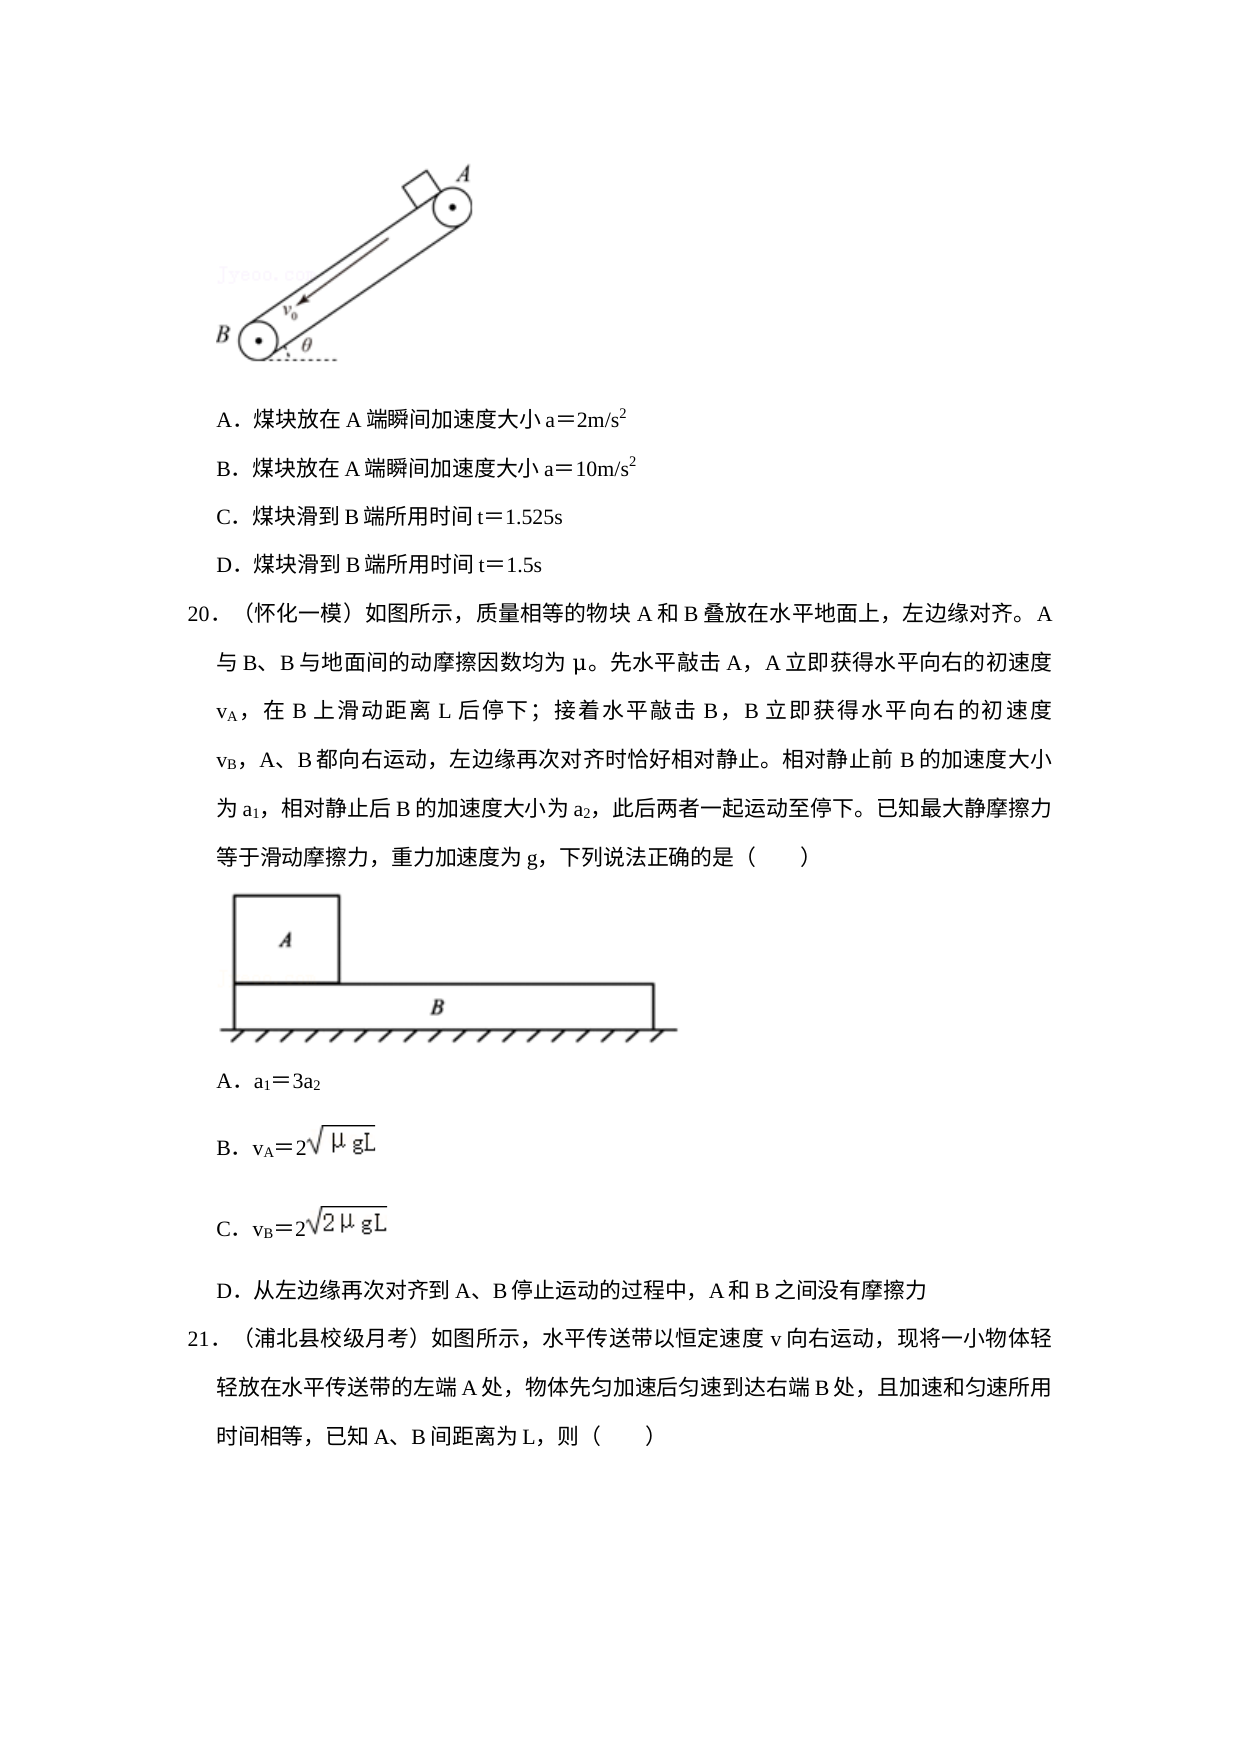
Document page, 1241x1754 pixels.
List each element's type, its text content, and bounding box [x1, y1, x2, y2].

text D．从左边缘再次对齐到A、B停止运动的过程中，A和B之间没有摩擦力 [187, 1273, 1053, 1305]
picture [216, 162, 477, 366]
text C．煤块滑到B端所用时间t＝1.525s [187, 499, 1053, 531]
picture [306, 1125, 376, 1156]
text B．煤块放在A端瞬间加速度大小a＝10m/s2 [187, 450, 1053, 483]
text C．vB＝2 [187, 1192, 1053, 1257]
text D．煤块滑到B端所用时间t＝1.5s [187, 547, 1053, 579]
text A．a1＝3a2 [187, 1063, 1053, 1095]
picture [305, 1206, 388, 1236]
picture [216, 887, 684, 1049]
text 21．（浦北县校级月考）如图所示，水平传送带以恒定速度v向右运动，现将一小物体轻轻放在水平传送带的左端A处，物体先匀加速后匀速到达右端B处，且加速和匀速所用时间相等，已知A、B间距离为L，则（ ） [187, 1321, 1053, 1451]
text B．vA＝2 [187, 1111, 1053, 1176]
text A．煤块放在A端瞬间加速度大小a＝2m/s2 [187, 402, 1053, 434]
text 20．（怀化一模）如图所示，质量相等的物块A和B叠放在水平地面上，左边缘对齐。A与B、B与地面间的动摩擦因数均为μ。先水平敲击A，A立即获得水平向右的初速度vA，在B上滑动距离L后停下；接着水平敲击B，B立即获得水平向右的初速度vB，A、B都向右运动，左边缘再次对齐时恰好相对静止。相对静止前B的加速度大小为a1，相对静止后B的加速度大小为a2，此后两者一起运动至停下。已知最大静摩擦力等于滑动摩擦力，重力加速度为g，下列说法正确的是（ ） [187, 595, 1053, 872]
